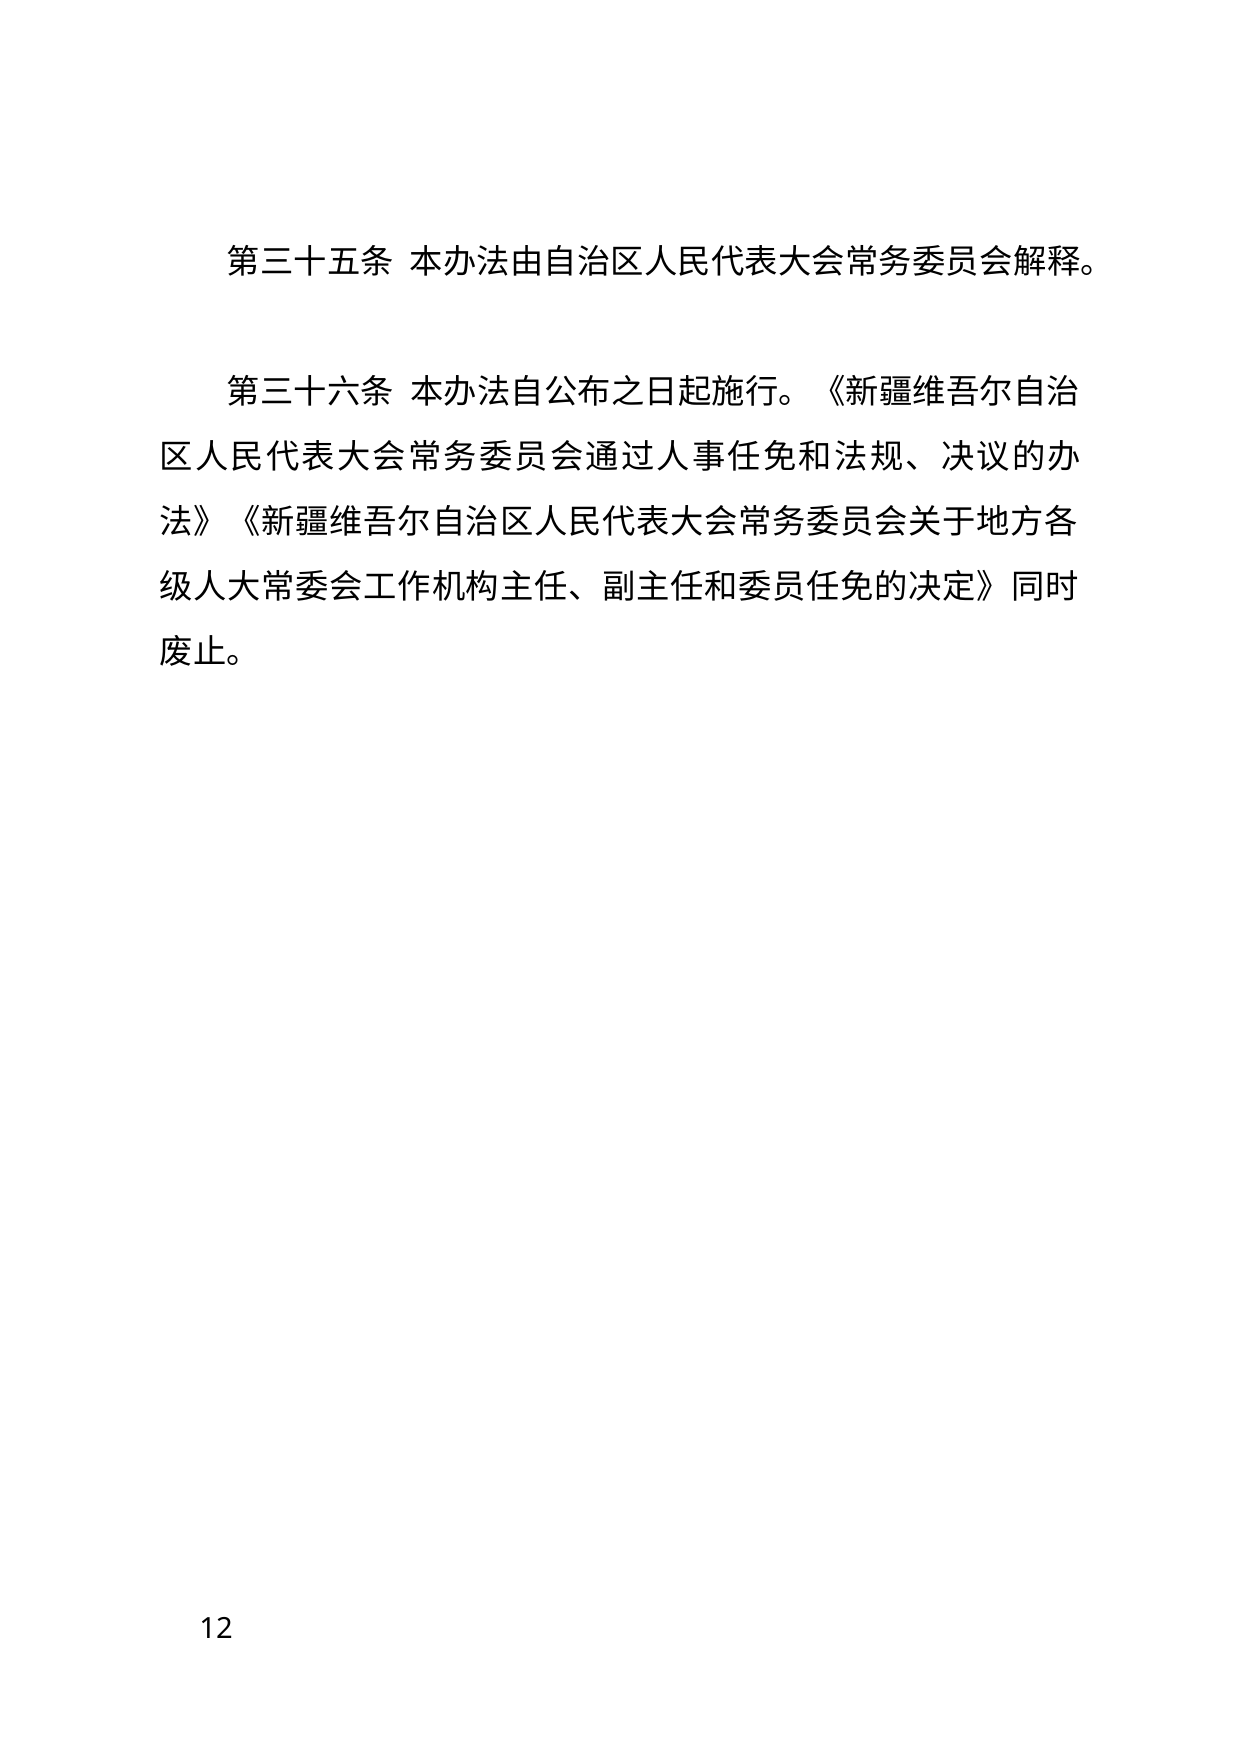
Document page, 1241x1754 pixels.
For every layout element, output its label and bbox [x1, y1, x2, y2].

text [159, 227, 1081, 682]
